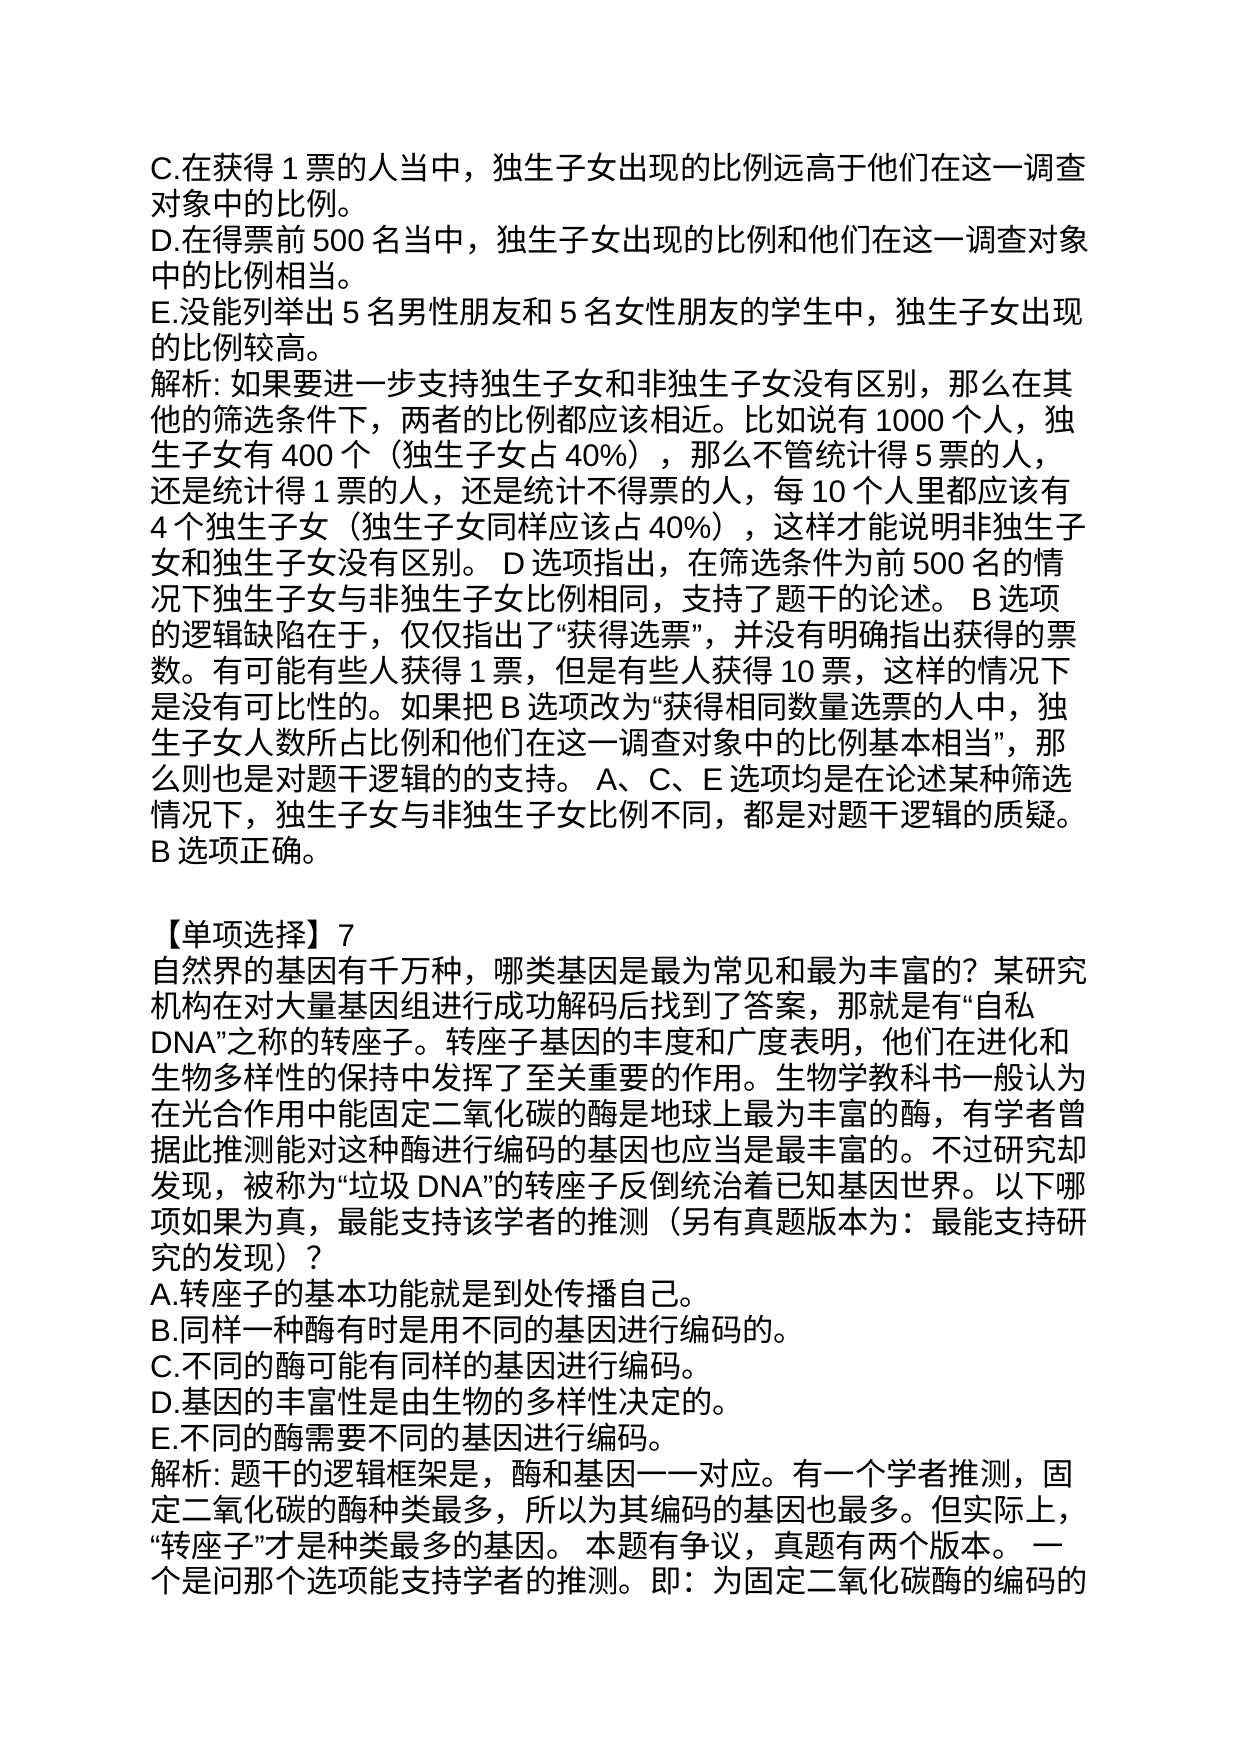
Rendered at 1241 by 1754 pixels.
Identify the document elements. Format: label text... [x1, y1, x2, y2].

text 【单项选择】7 [150, 917, 1090, 953]
text E.没能列举出5名男性朋友和5名女性朋友的学生中，独生子女出现的比例较高。 [150, 294, 1090, 366]
text 自然界的基因有千万种，哪类基因是最为常见和最为丰富的？某研究机构在对大量基因组进行成功解码后找到了答案，那就是有“自私DNA”之称的转座子。转座子基因的丰度和广度表明，他们在进化和生物多样性的保持中发挥了至关重要的作用。生物学教科书一般认为在光合作用中能固定二氧化碳的酶是地球上最为丰富的酶，有学者曾据此推测能对这种酶进行编码的基因也应当是最丰富的。不过研究却发现，被称为“垃圾DNA”的转座子反倒统治着已知基因世界。以下哪项如果为真，最能支持该学者的推测（另有真题版本为：最能支持研究的发现）？ [150, 953, 1090, 1276]
text 解析: 如果要进一步支持独生子女和非独生子女没有区别，那么在其他的筛选条件下，两者的比例都应该相近。比如说有1000个人，独生子女有400个（独生子女占40%），那么不管统计得5票的人，还是统计得1票的人，还是统计不得票的人，每10个人里都应该有4个独生子女（独生子女同样应该占40%），这样才能说明非独生子女和独生子女没有区别。 D选项指出，在筛选条件为前500名的情况下独生子女与非独生子女比例相同，支持了题干的论述。 B选项的逻辑缺陷在于，仅仅指出了“获得选票”，并没有明确指出获得的票数。有可能有些人获得1票，但是有些人获得10票，这样的情况下是没有可比性的。如果把B选项改为“获得相同数量选票的人中，独生子女人数所占比例和他们在这一调查对象中的比例基本相当”，那么则也是对题干逻辑的的支持。 A、C、E选项均是在论述某种筛选情况下，独生子女与非独生子女比例不同，都是对题干逻辑的质疑。 B选项正确。 [150, 366, 1090, 869]
text C.不同的酶可能有同样的基因进行编码。 [150, 1348, 1090, 1384]
text B.同样一种酶有时是用不同的基因进行编码的。 [150, 1312, 1090, 1348]
text D.基因的丰富性是由生物的多样性决定的。 [150, 1384, 1090, 1420]
text E.不同的酶需要不同的基因进行编码。 [150, 1420, 1090, 1456]
text C.在获得1票的人当中，独生子女出现的比例远高于他们在这一调查对象中的比例。 [150, 150, 1090, 222]
text A.转座子的基本功能就是到处传播自己。 [150, 1276, 1090, 1312]
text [150, 1456, 1090, 1599]
text D.在得票前500名当中，独生子女出现的比例和他们在这一调查对象中的比例相当。 [150, 222, 1090, 294]
